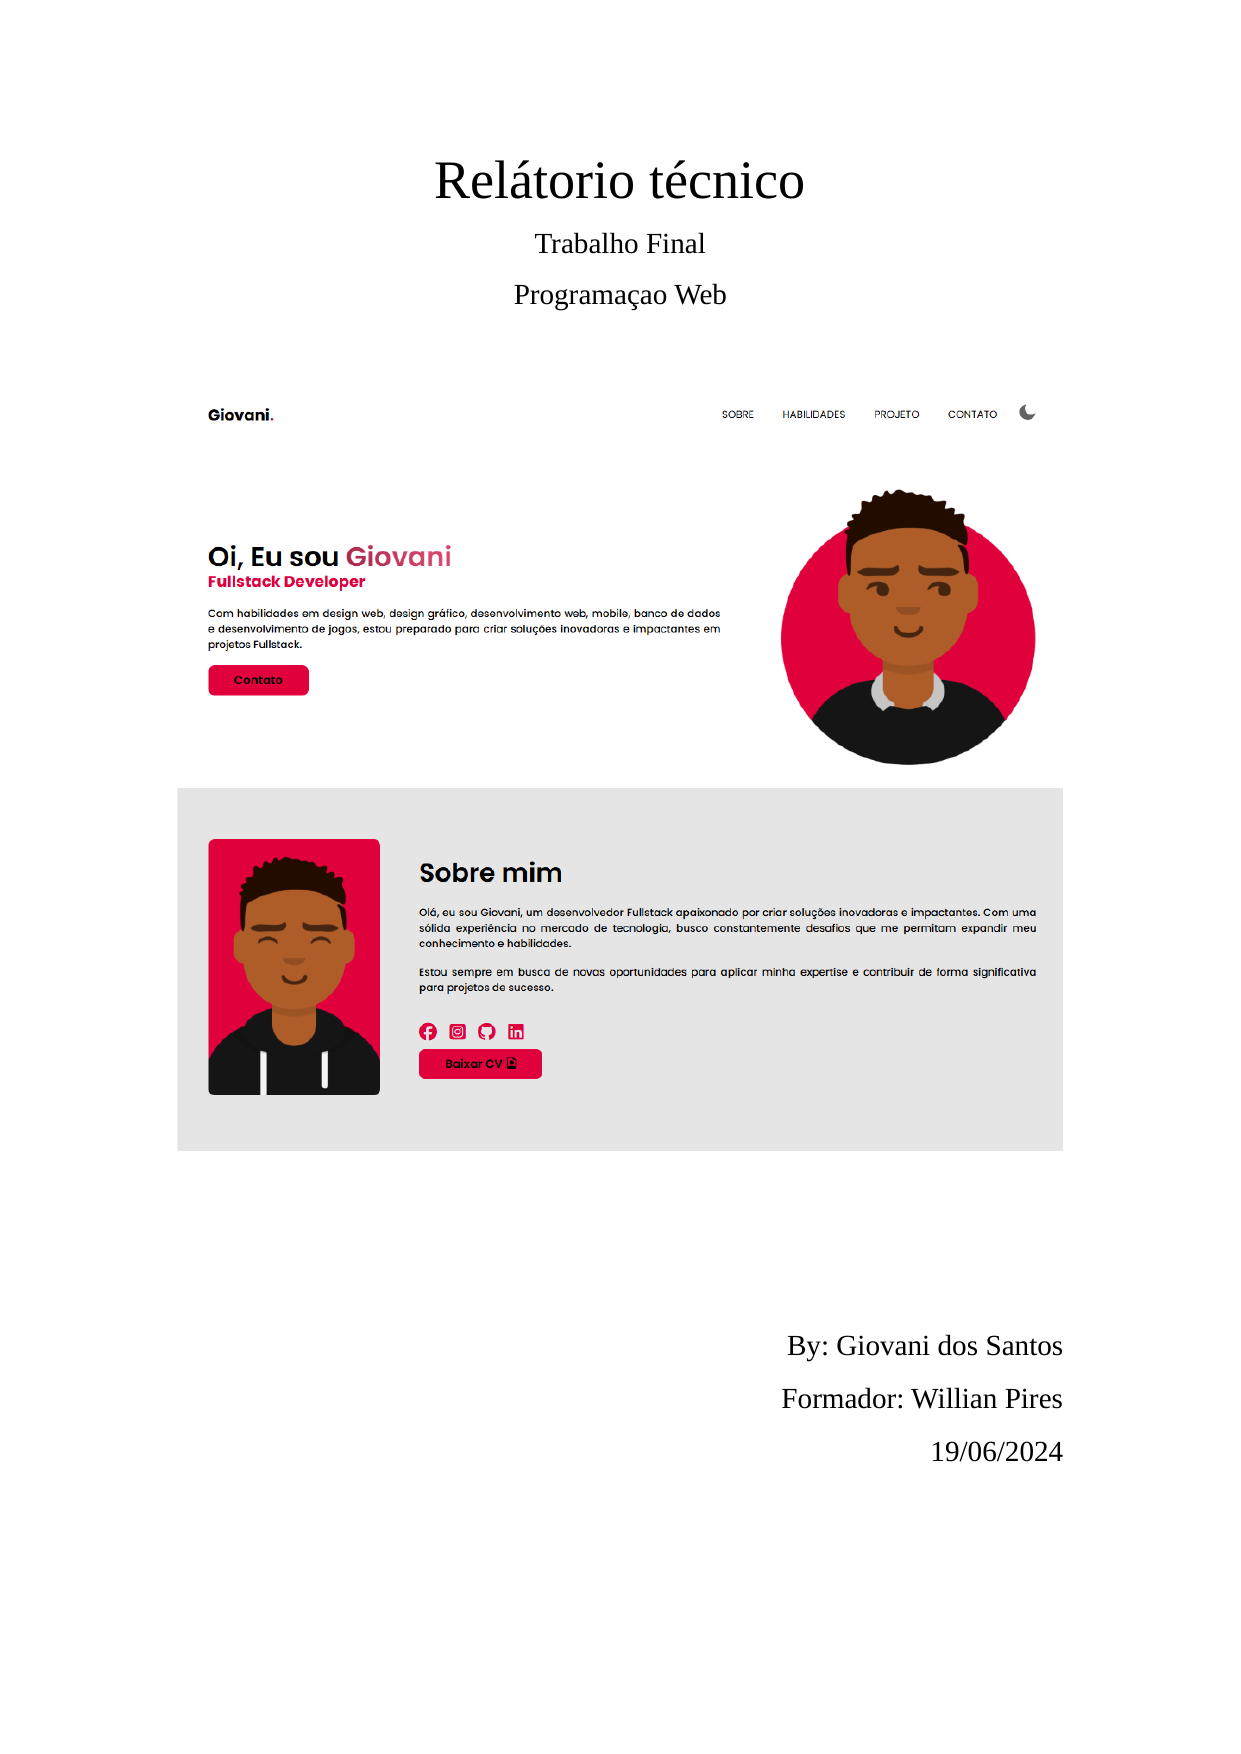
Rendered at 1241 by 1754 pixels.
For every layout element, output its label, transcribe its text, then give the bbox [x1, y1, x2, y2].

text Formador: Willian Pires [177, 1381, 1063, 1414]
text Trabalho Final [177, 227, 1063, 260]
text Programaçao Web [177, 277, 1063, 310]
text Relátorio técnico [177, 148, 1063, 210]
text By: Giovani dos Santos [177, 1328, 1063, 1362]
picture [177, 377, 1063, 1151]
text 19/06/2024 [177, 1434, 1063, 1467]
